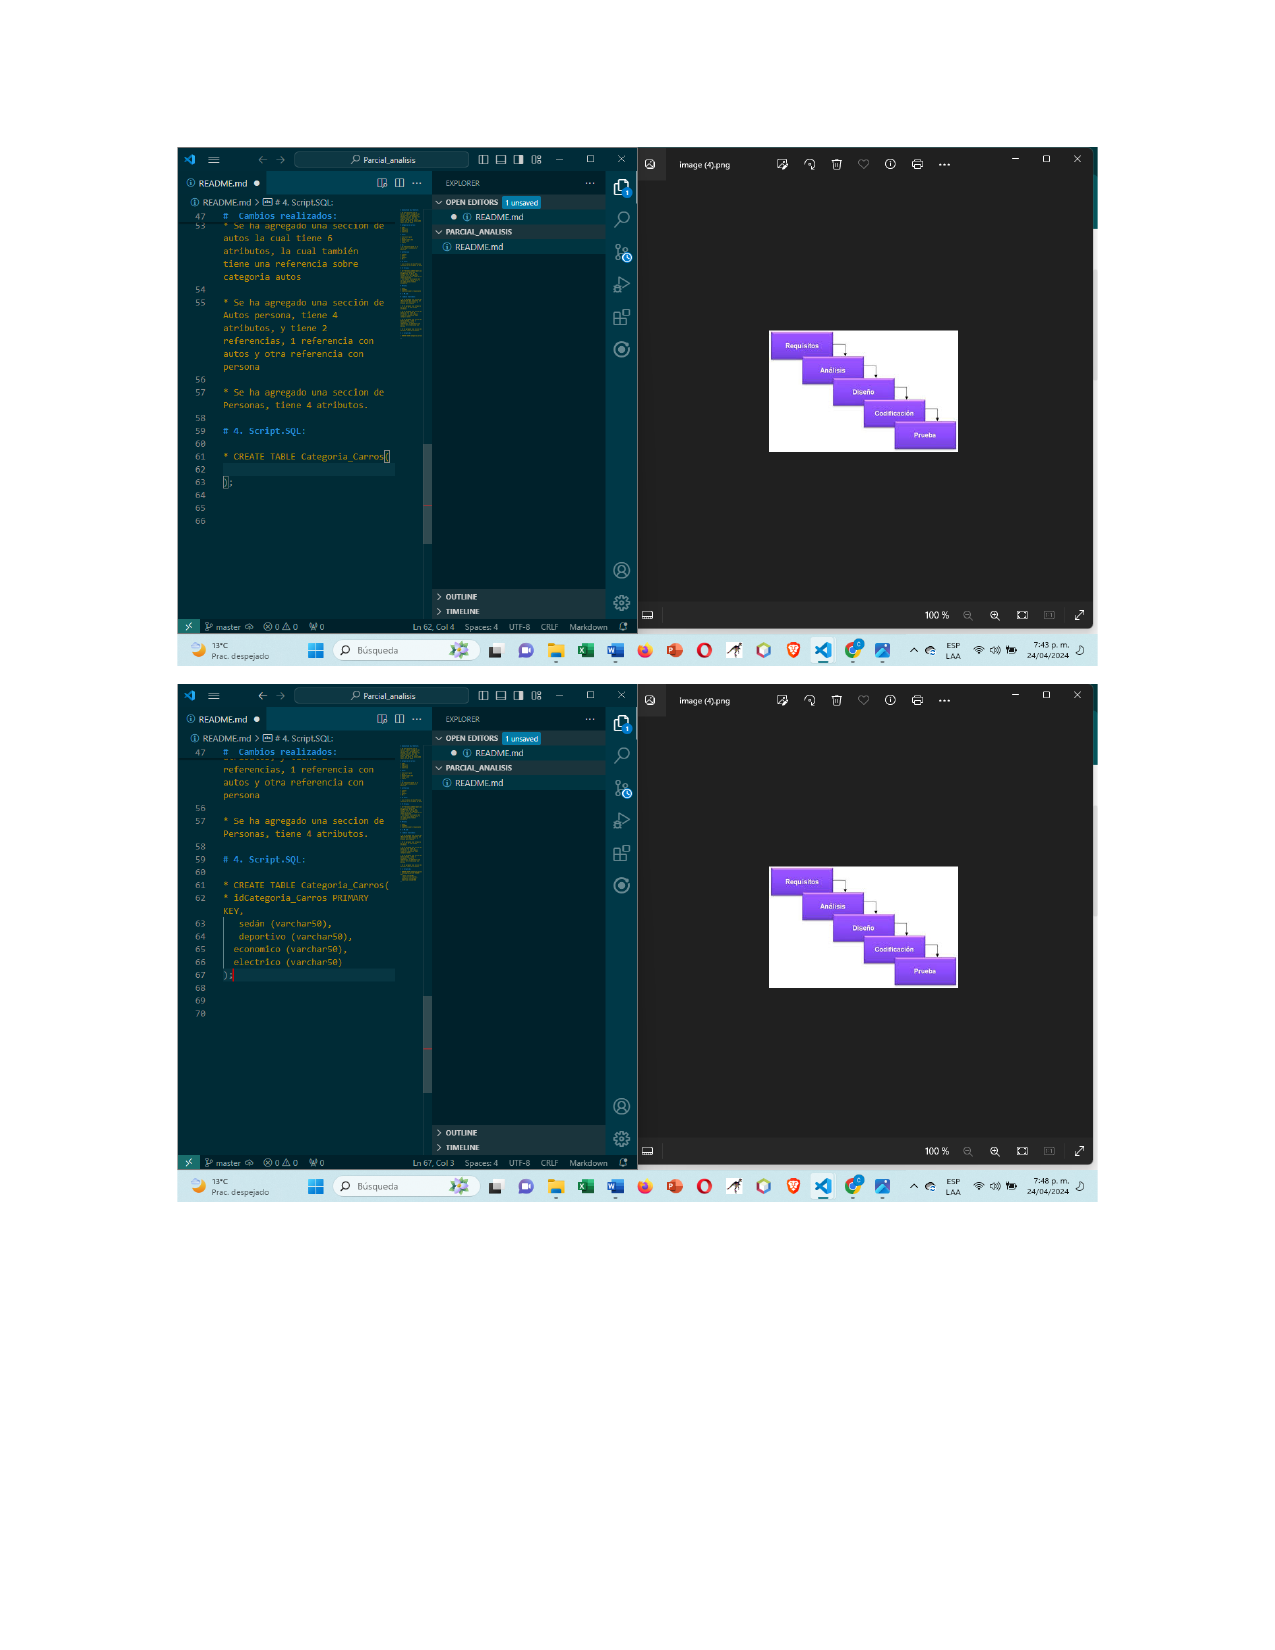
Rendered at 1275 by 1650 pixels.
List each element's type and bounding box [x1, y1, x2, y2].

picture [295, 688, 468, 703]
picture [401, 271, 414, 283]
picture [433, 708, 605, 745]
picture [318, 223, 326, 228]
picture [623, 788, 631, 798]
picture [177, 147, 1098, 666]
picture [623, 188, 631, 197]
picture [407, 749, 418, 755]
picture [623, 252, 631, 262]
picture [266, 223, 274, 228]
picture [375, 223, 383, 228]
picture [407, 213, 418, 219]
picture [401, 807, 414, 819]
picture [433, 761, 605, 774]
picture [224, 970, 394, 980]
picture [433, 225, 605, 238]
picture [433, 172, 605, 209]
picture [177, 684, 1098, 1202]
picture [224, 451, 394, 488]
picture [403, 876, 416, 880]
picture [295, 152, 468, 167]
picture [623, 724, 631, 733]
